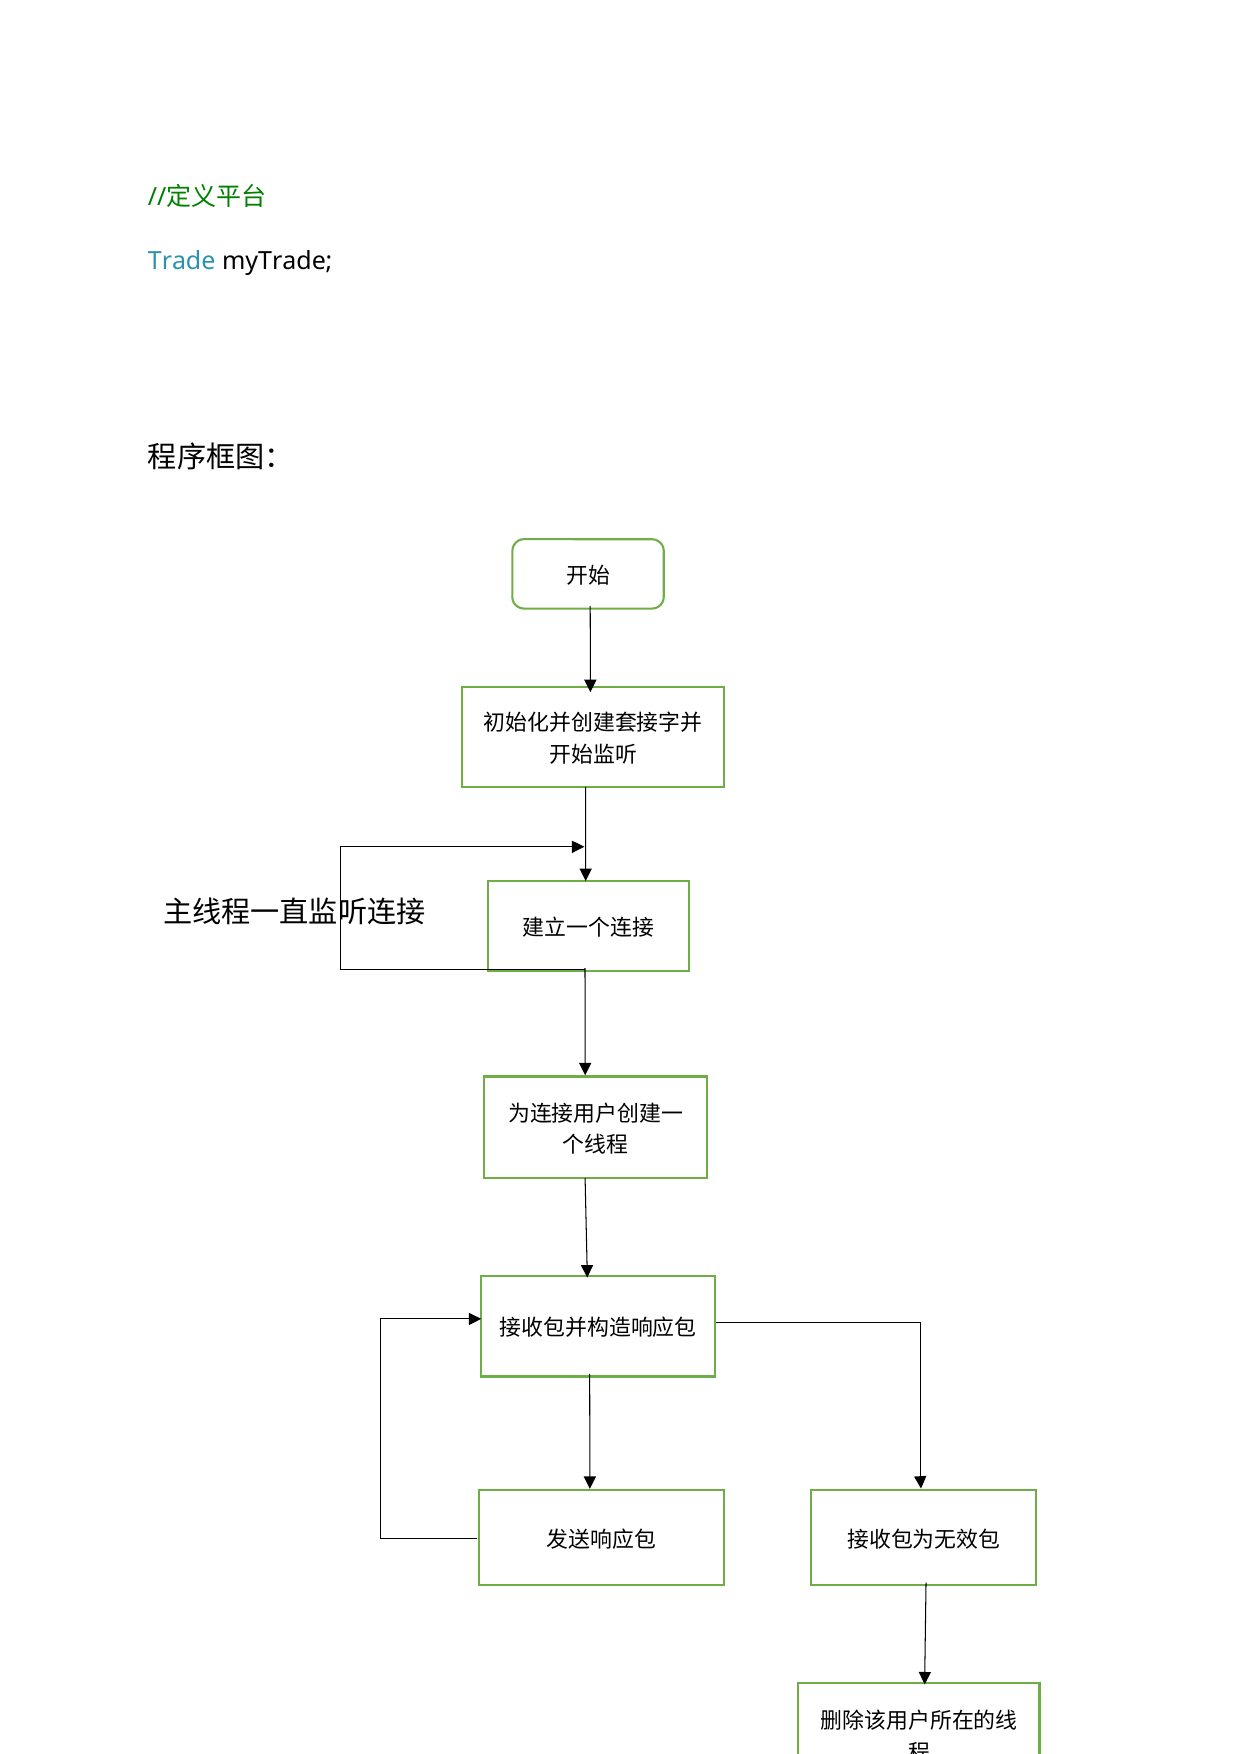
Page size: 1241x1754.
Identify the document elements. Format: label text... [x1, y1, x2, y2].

text 主线程一直监听连接 [148, 877, 340, 942]
text 主线程一直监听连接 [341, 877, 584, 942]
text 程序框图： [148, 422, 1092, 487]
text 主线程一直监听连接 [587, 877, 1092, 942]
text //定义平台 [148, 162, 1092, 227]
text Trade myTrade; [148, 227, 1092, 292]
